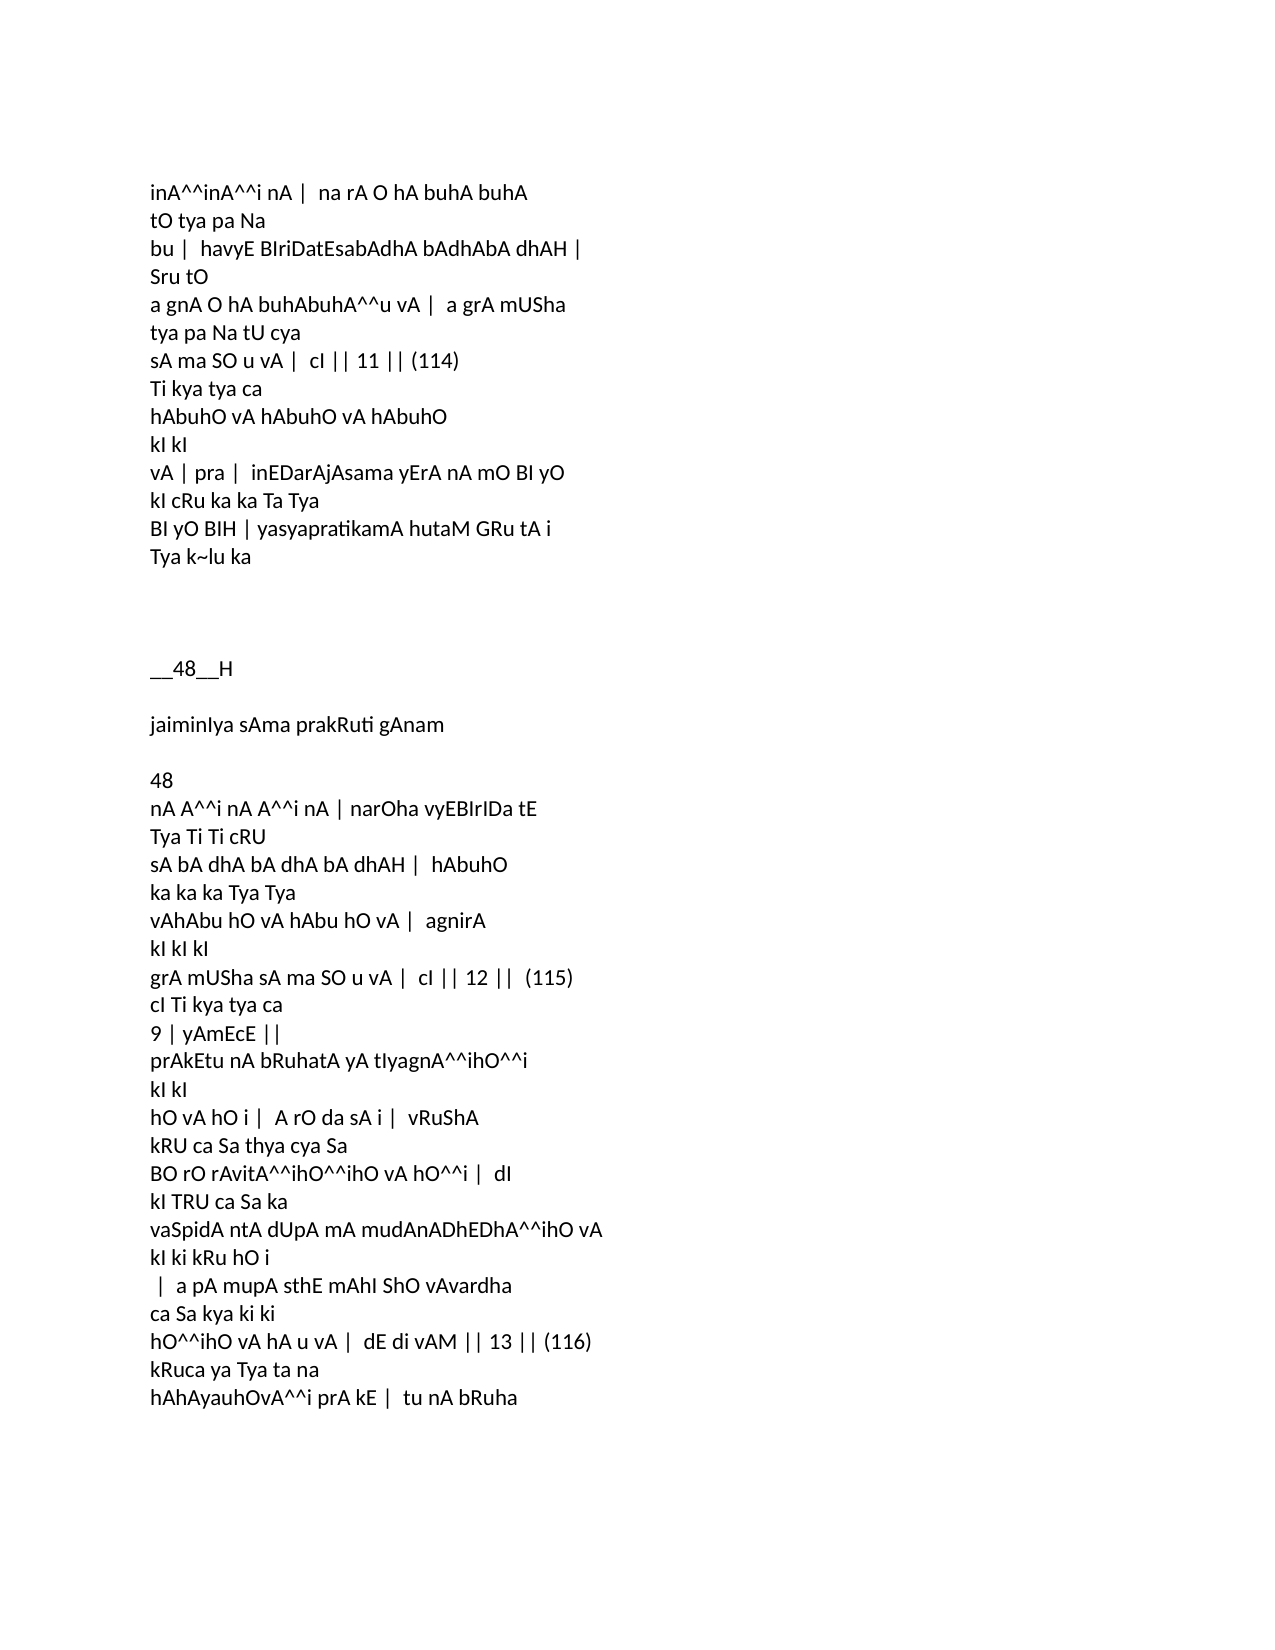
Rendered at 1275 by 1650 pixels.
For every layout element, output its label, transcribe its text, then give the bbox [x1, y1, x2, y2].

text bu | havyE BIriDatEsabAdhA bAdhAbA dhAH | [150, 234, 1125, 262]
text jaiminIya sAma prakRuti gAnam [150, 710, 1125, 738]
text kRU ca Sa thya cya Sa [150, 1131, 1125, 1159]
text inA^^inA^^i nA | na rA O hA buhA buhA [150, 178, 1125, 206]
text a gnA O hA buhAbuhA^^u vA | a grA mUSha [150, 290, 1125, 318]
text hO vA hO i | A rO da sA i | vRuShA [150, 1103, 1125, 1131]
text hO^^ihO vA hA u vA | dE di vAM || 13 || (116) [150, 1327, 1125, 1355]
text hAbuhO vA hAbuhO vA hAbuhO [150, 402, 1125, 430]
text sA ma SO u vA | cI || 11 || (114) [150, 346, 1125, 374]
text vaSpidA ntA dUpA mA mudAnADhEDhA^^ihO vA [150, 1215, 1125, 1243]
text Sru tO [150, 262, 1125, 290]
text Tya k~lu ka [150, 542, 1125, 570]
text ca Sa kya ki ki [150, 1299, 1125, 1327]
text kI kI [150, 430, 1125, 458]
text kI kI kI [150, 934, 1125, 963]
text vAhAbu hO vA hAbu hO vA | agnirA [150, 907, 1125, 934]
text grA mUSha sA ma SO u vA | cI || 12 || (115) [150, 963, 1125, 991]
text kI ki kRu hO i [150, 1243, 1125, 1271]
text prAkEtu nA bRuhatA yA tIyagnA^^ihO^^i [150, 1047, 1125, 1075]
text vA | pra | inEDarAjAsama yErA nA mO BI yO [150, 458, 1125, 486]
text Ti kya tya ca [150, 374, 1125, 402]
text hAhAyauhOvA^^i prA kE | tu nA bRuha [150, 1383, 1125, 1411]
text kRuca ya Tya ta na [150, 1355, 1125, 1383]
text __48__H [150, 654, 1125, 682]
text sA bA dhA bA dhA bA dhAH | hAbuhO [150, 851, 1125, 878]
text ka ka ka Tya Tya [150, 878, 1125, 907]
text 48 [150, 766, 1125, 794]
text BO rO rAvitA^^ihO^^ihO vA hO^^i | dI [150, 1159, 1125, 1187]
text 9 | yAmEcE || [150, 1019, 1125, 1047]
text kI cRu ka ka Ta Tya [150, 486, 1125, 514]
text Tya Ti Ti cRU [150, 822, 1125, 851]
text cI Ti kya tya ca [150, 991, 1125, 1019]
text tO tya pa Na [150, 206, 1125, 234]
text tya pa Na tU cya [150, 318, 1125, 346]
text nA A^^i nA A^^i nA | narOha vyEBIrIDa tE [150, 794, 1125, 822]
text kI kI [150, 1075, 1125, 1103]
text kI TRU ca Sa ka [150, 1187, 1125, 1215]
text BI yO BIH | yasyapratikamA hutaM GRu tA i [150, 514, 1125, 542]
text | a pA mupA sthE mAhI ShO vAvardha [150, 1271, 1125, 1299]
